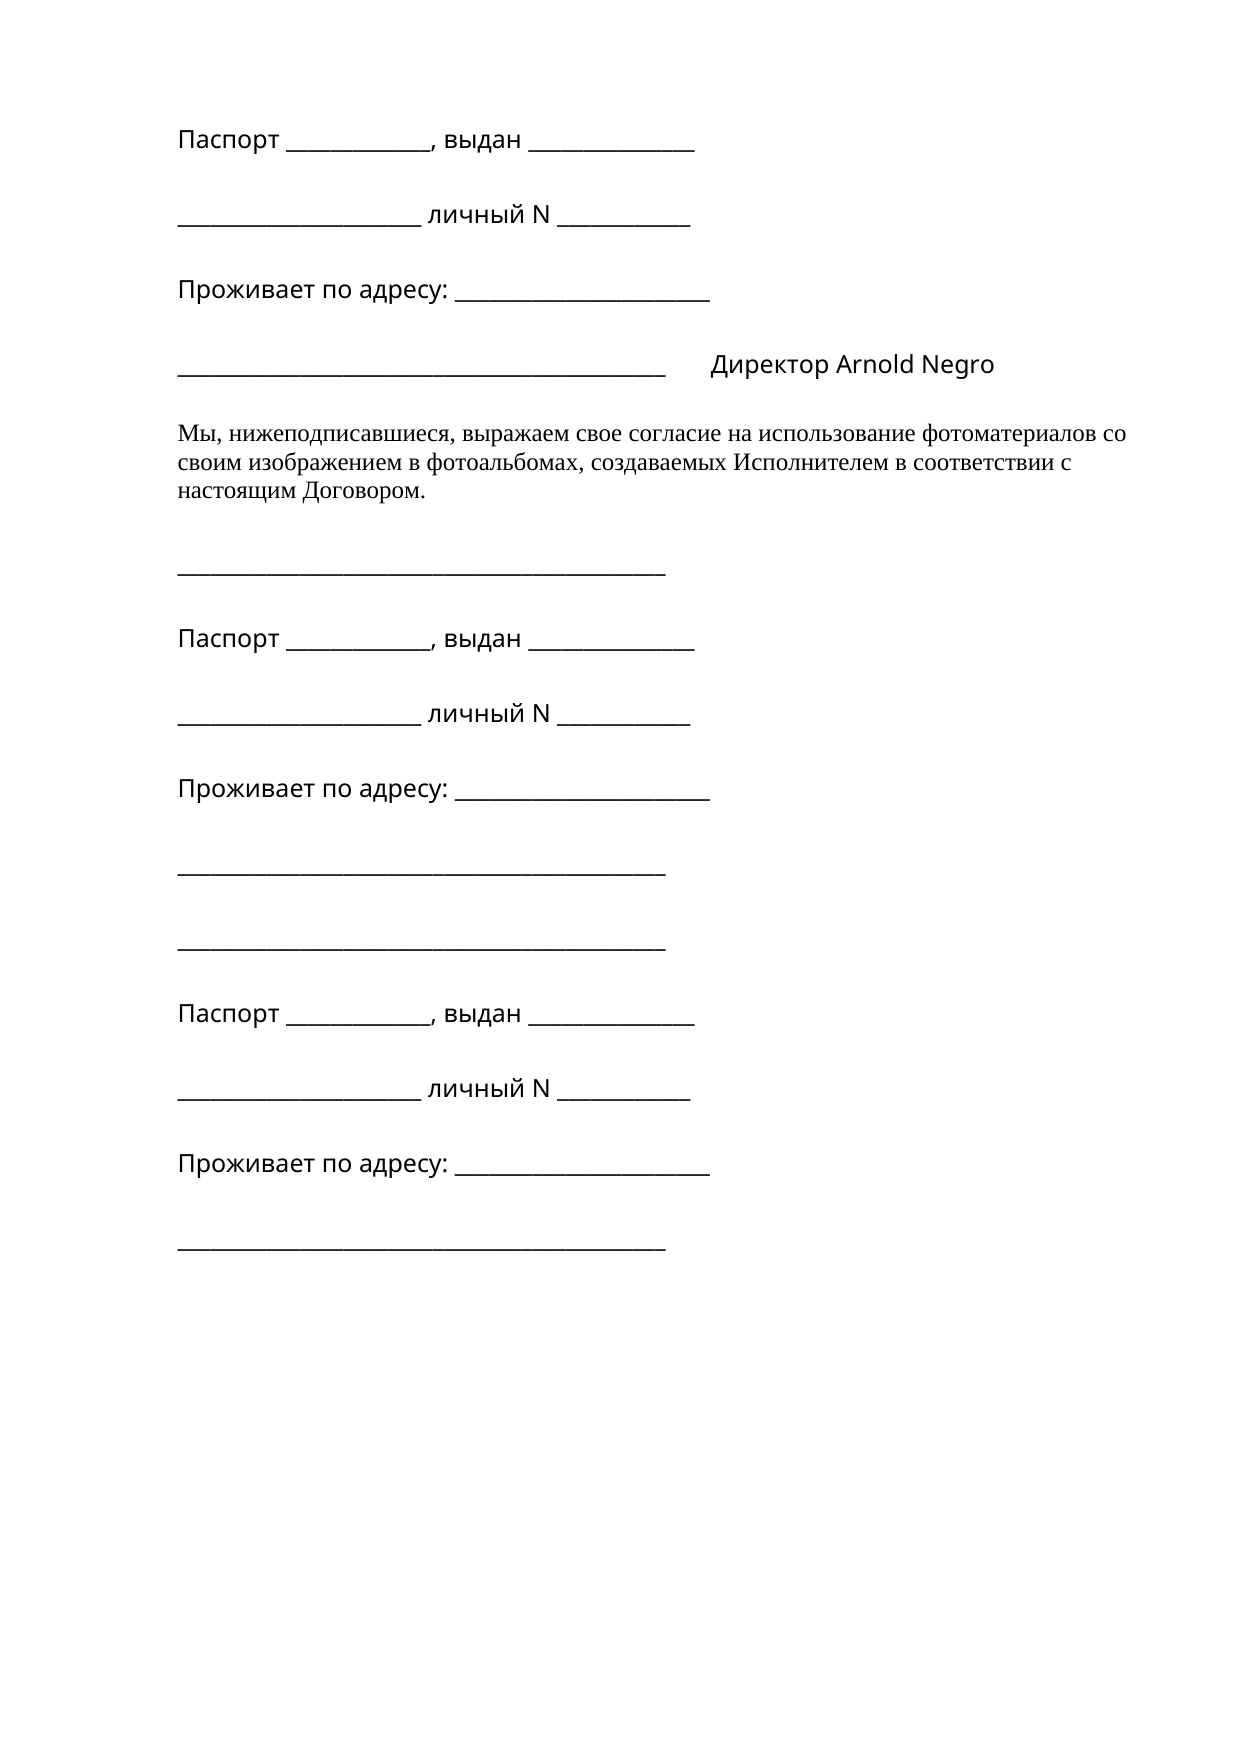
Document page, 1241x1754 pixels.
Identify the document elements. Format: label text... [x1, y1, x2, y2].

text ____________________________________________ [177, 1217, 1152, 1254]
text Проживает по адресу: _______________________ [177, 1142, 1152, 1179]
text ____________________________________________ Директор Arnold Negro [177, 343, 1152, 381]
text Проживает по адресу: _______________________ [177, 767, 1152, 804]
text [177, 193, 1152, 231]
text Мы, нижеподписавшиеся, выражаем свое согласие на использование фотоматериалов со своим изображением в фотоальбомах, создаваемых Исполнителем в соответствии с настоящим Договором. [177, 418, 1152, 504]
text ______________________ личный N ____________ [177, 1067, 1152, 1104]
text ______________________ личный N ____________ [177, 692, 1152, 729]
text ____________________________________________ [177, 917, 1152, 954]
text ____________________________________________ [177, 542, 1152, 579]
text Паспорт _____________, выдан _______________ [177, 992, 1152, 1029]
text Паспорт _____________, выдан _______________ [177, 617, 1152, 654]
text ____________________________________________ [177, 842, 1152, 879]
text Проживает по адресу: _______________________ [177, 268, 1152, 306]
text Паспорт _____________, выдан _______________ [177, 118, 1152, 156]
